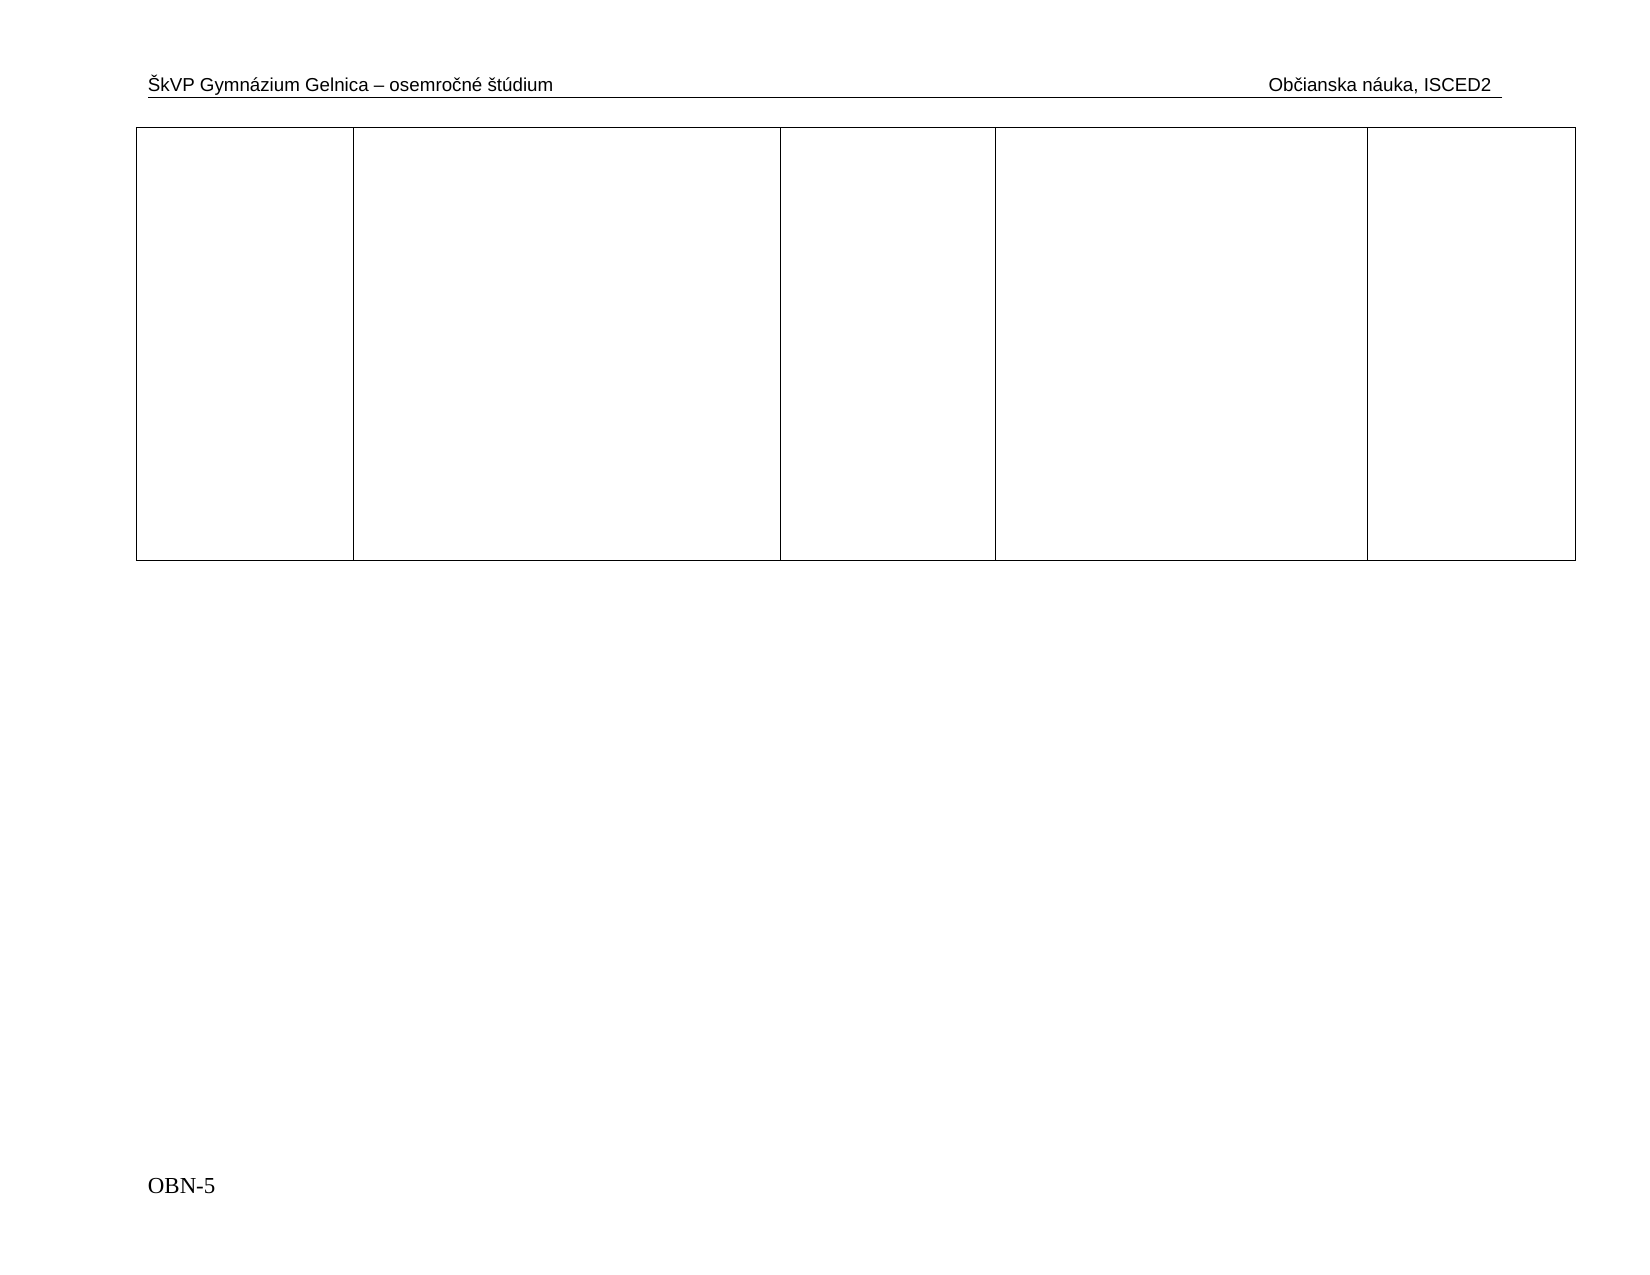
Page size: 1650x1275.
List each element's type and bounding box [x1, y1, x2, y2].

table_cell [781, 128, 995, 559]
table_cell [1368, 128, 1575, 559]
table_cell [996, 128, 1367, 559]
table_cell [137, 128, 353, 559]
table_cell [354, 128, 780, 559]
